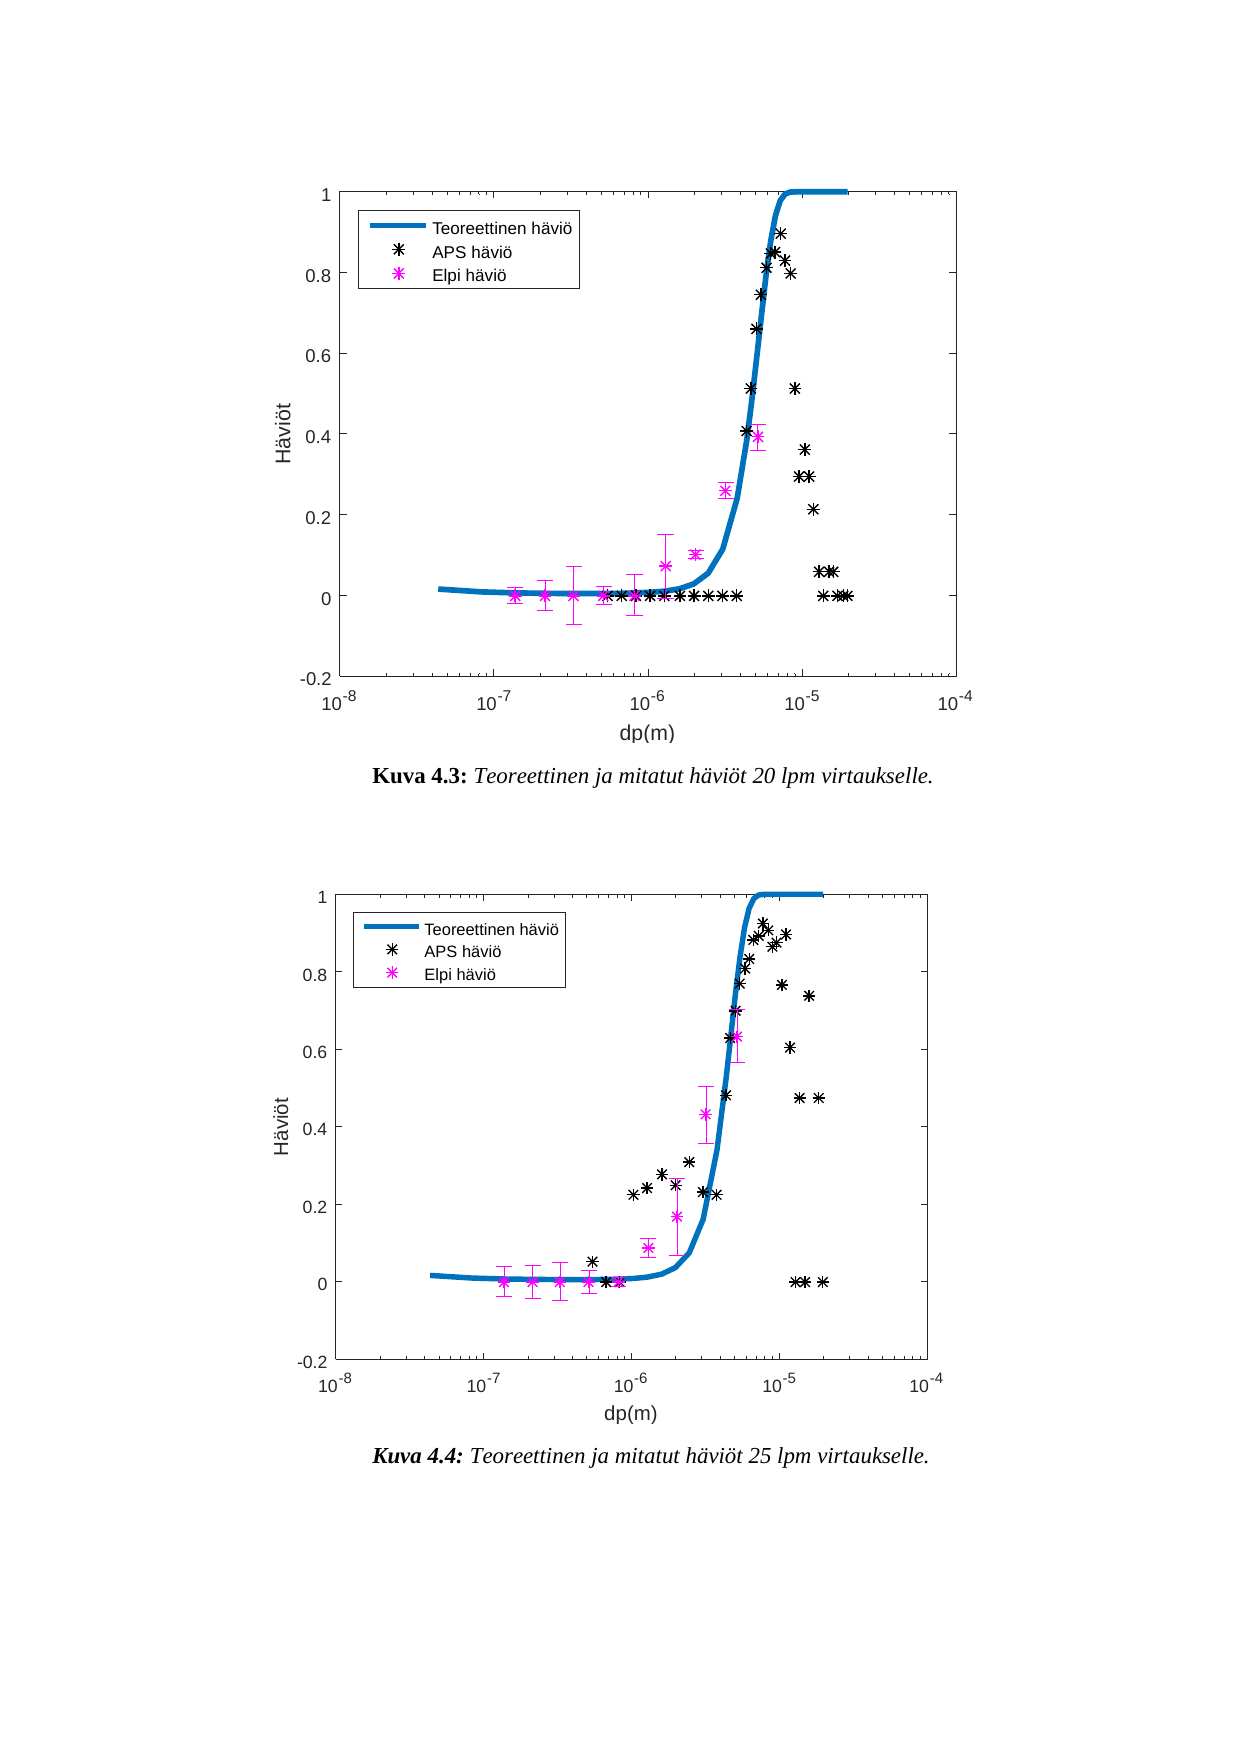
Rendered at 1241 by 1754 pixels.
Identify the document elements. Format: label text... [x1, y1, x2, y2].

text Kuva 4.3: Teoreettinen ja mitatut häviöt 20 lpm virtaukselle. [236, 762, 1122, 788]
text Kuva 4.4: Teoreettinen ja mitatut häviöt 25 lpm virtaukselle. [236, 1442, 1122, 1468]
